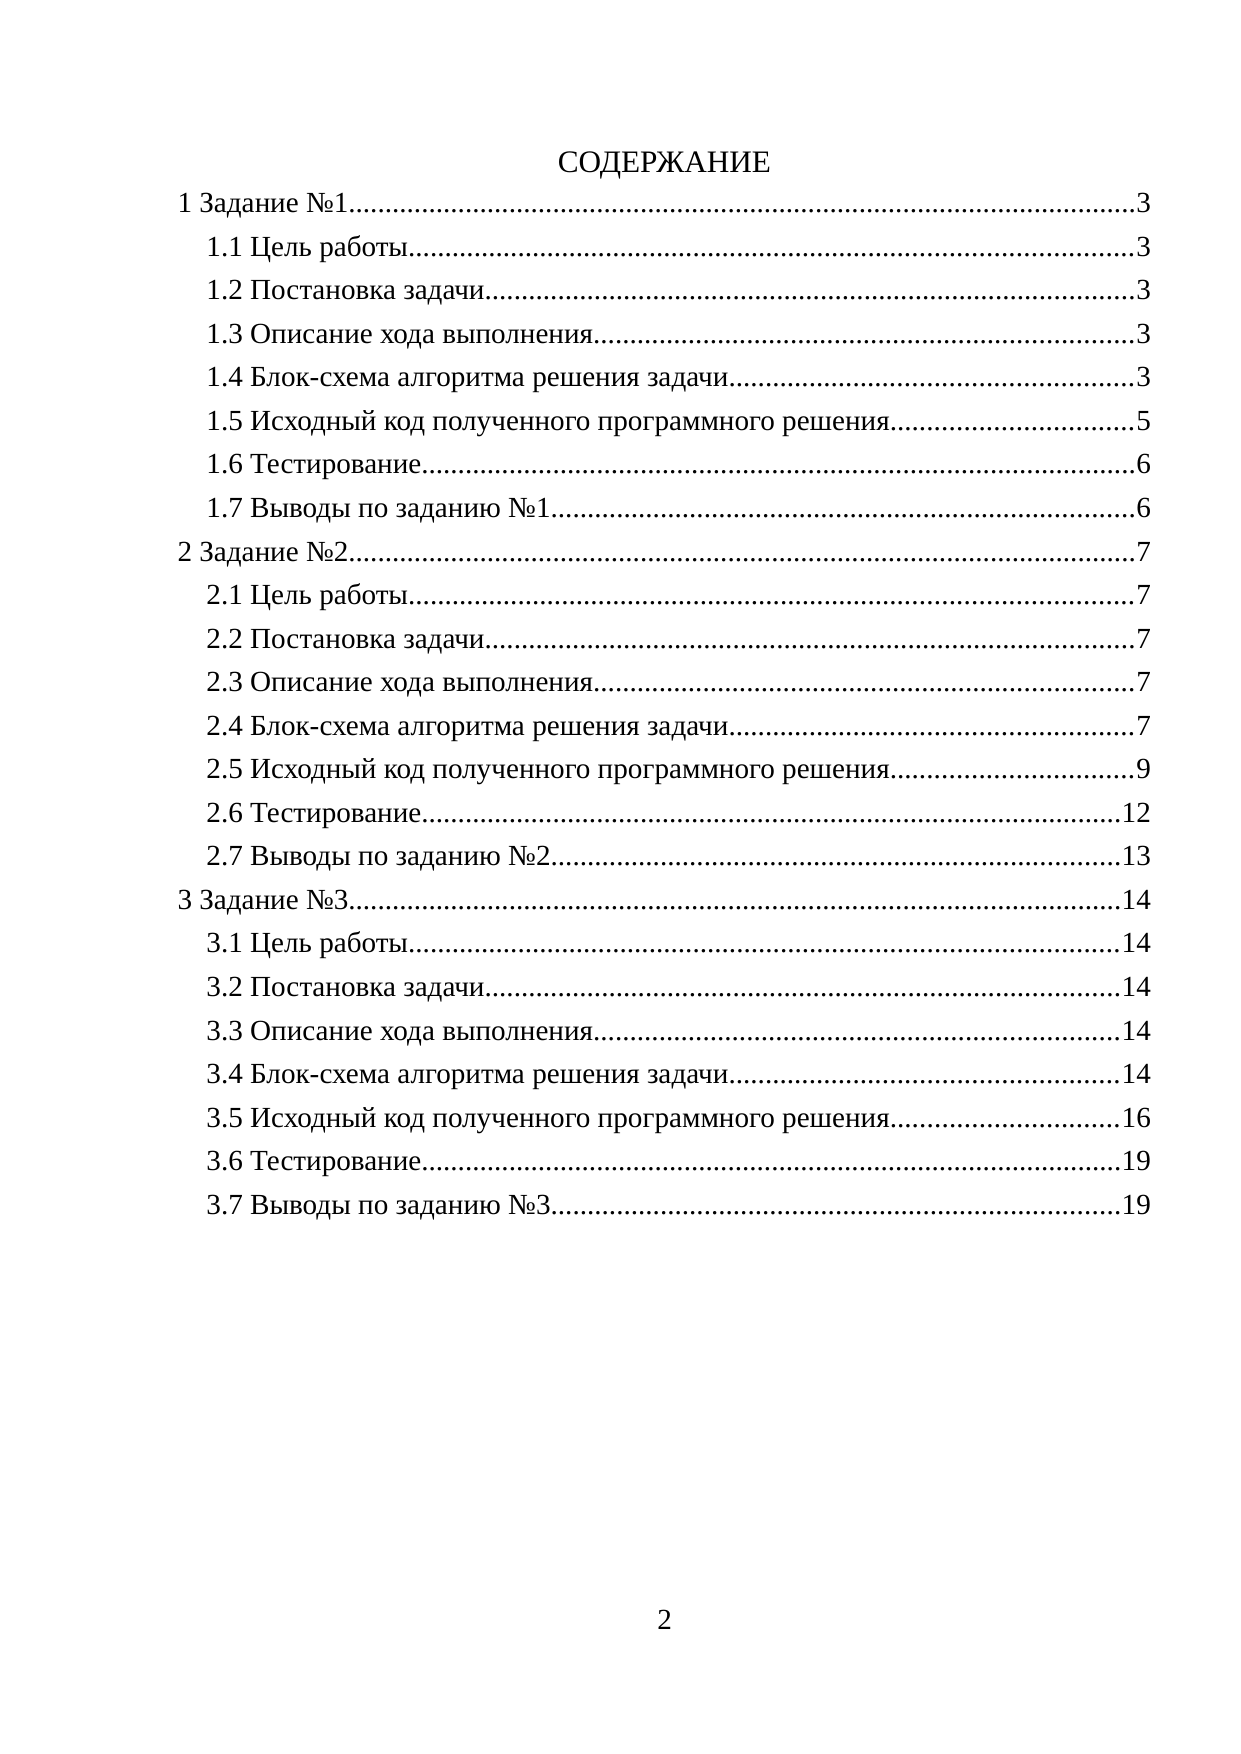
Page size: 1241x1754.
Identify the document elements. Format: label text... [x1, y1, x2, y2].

subtitle СОДЕРЖАНИЕ [177, 143, 1152, 179]
